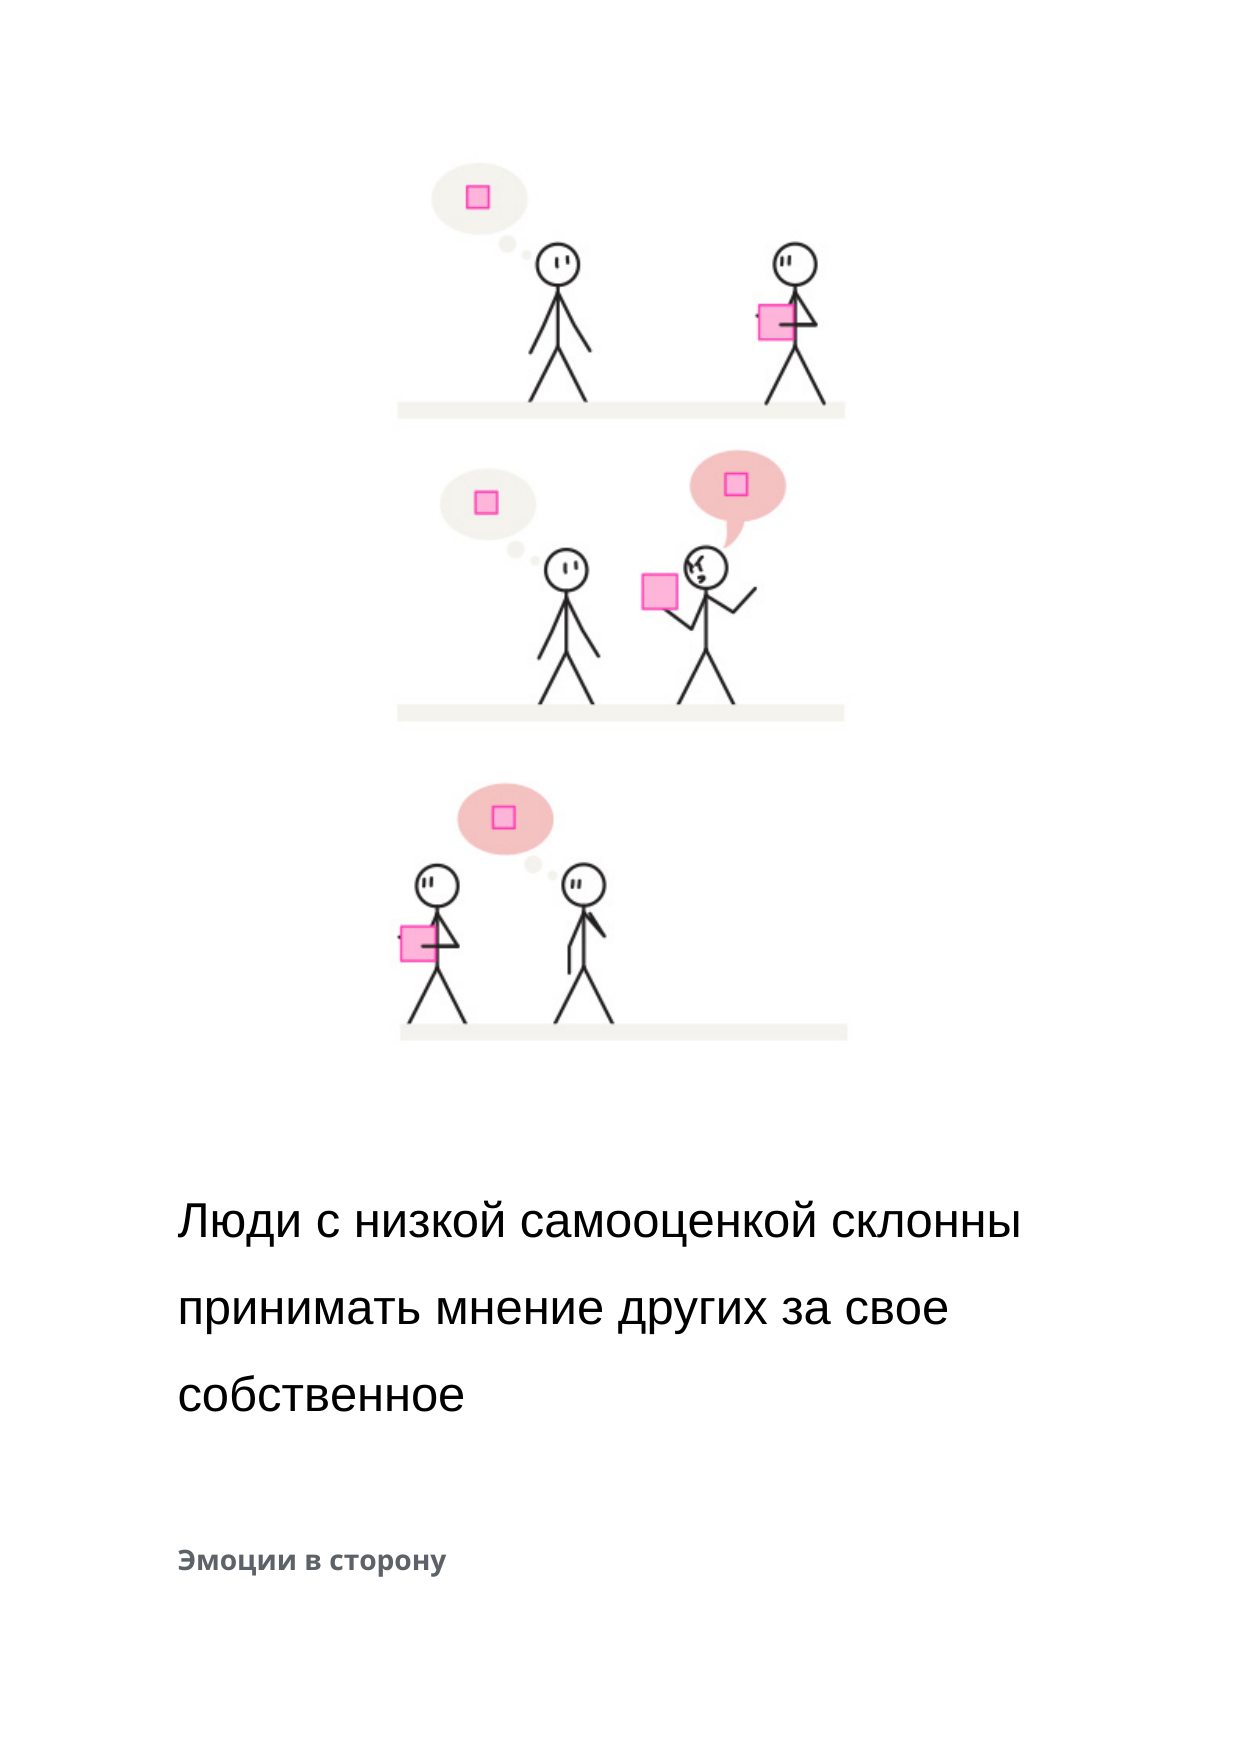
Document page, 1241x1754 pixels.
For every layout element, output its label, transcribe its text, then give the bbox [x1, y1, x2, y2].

text Эмоции в сторону [177, 1490, 1152, 1579]
text Люди с низкой самооценкой склонны принимать мнение других за свое собственное [177, 1161, 1152, 1422]
picture [177, 118, 1115, 1094]
